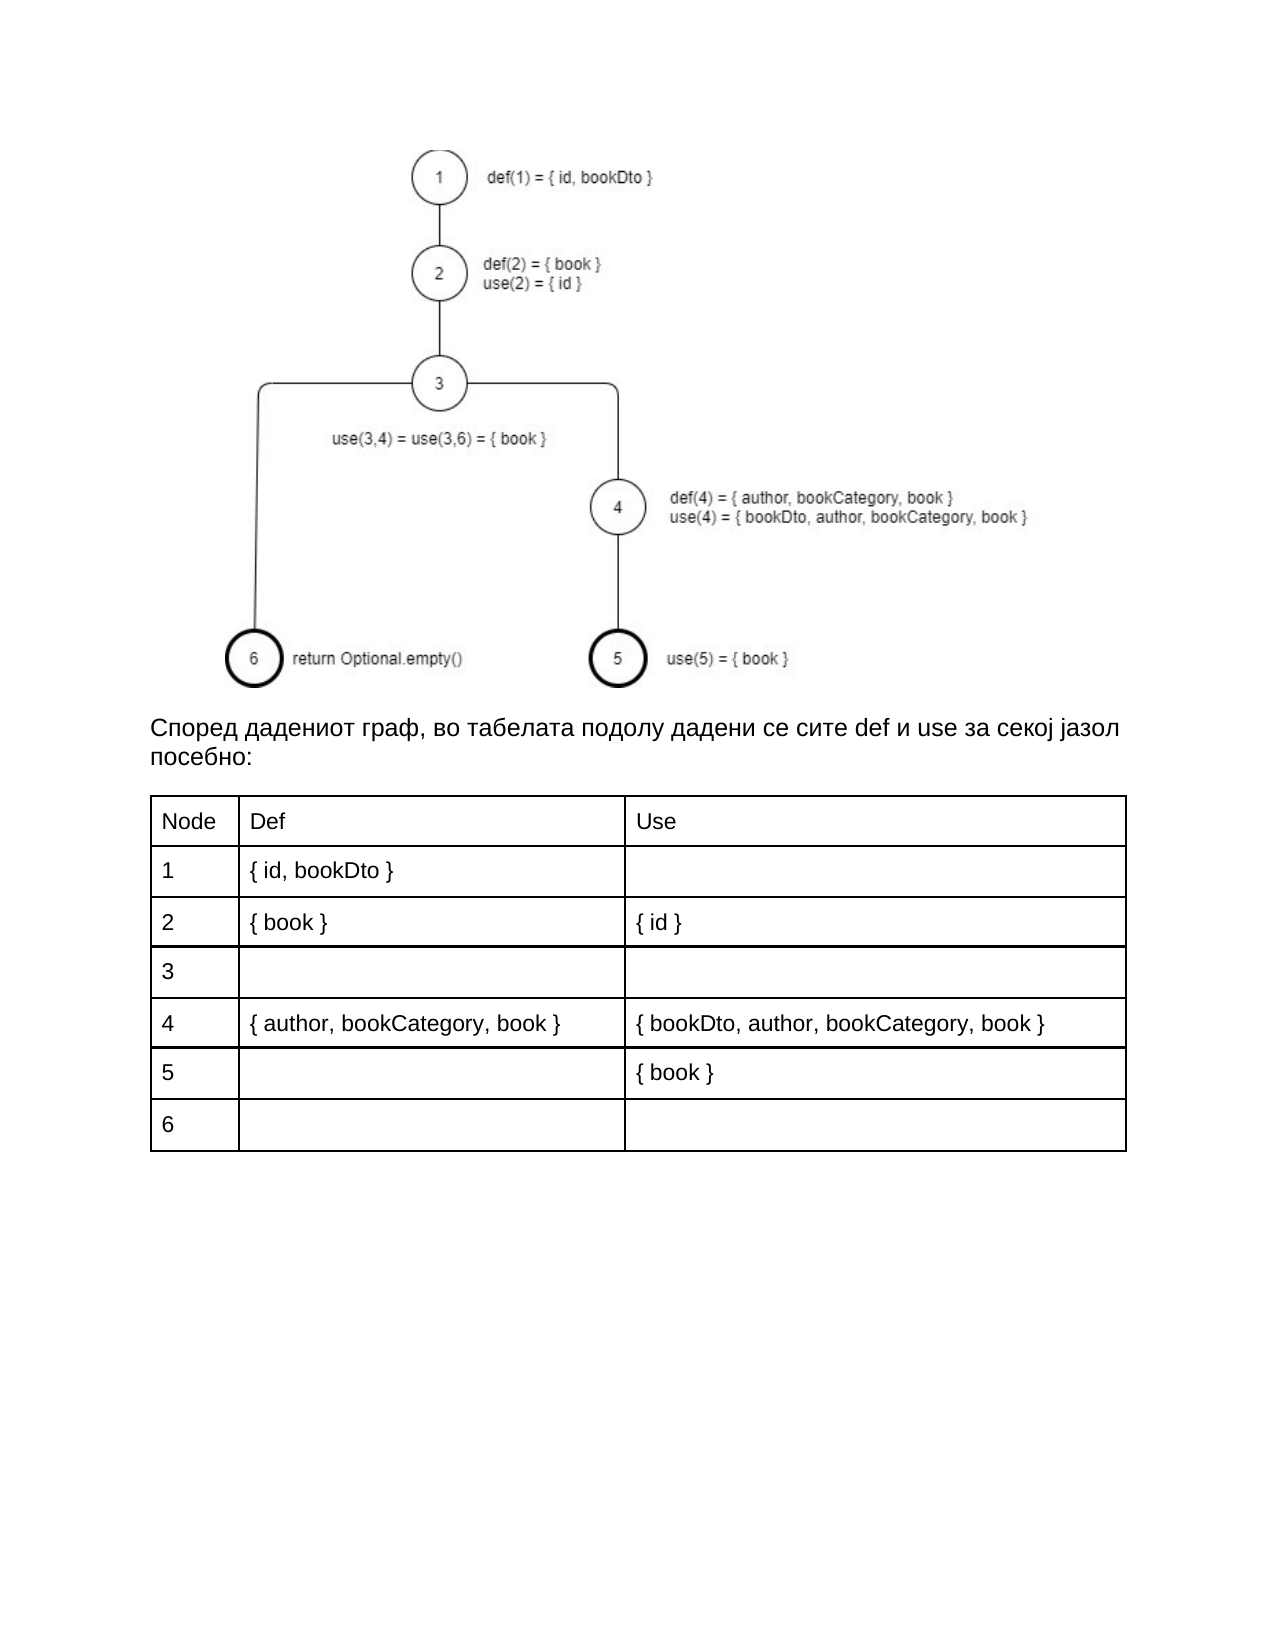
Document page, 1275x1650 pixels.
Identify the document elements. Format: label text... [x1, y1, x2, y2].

table_cell 5 [152, 1049, 238, 1098]
table_header Def [240, 797, 624, 844]
table_cell { bookDto, author, bookCategory, book } [626, 999, 1125, 1046]
table_cell 3 [152, 948, 238, 997]
table_cell 6 [152, 1100, 238, 1150]
table_cell [626, 1100, 1125, 1150]
table_cell { book } [240, 898, 624, 945]
text Според дадениот граф, во табелата подолу дадени се сите def и use за секој јазол посебно: [150, 713, 1125, 770]
table_cell [626, 948, 1125, 997]
table_cell 2 [152, 898, 238, 945]
picture [225, 150, 1079, 688]
table_cell 4 [152, 999, 238, 1046]
table_cell [240, 1100, 624, 1150]
table_header Use [626, 797, 1125, 844]
table_cell [240, 1049, 624, 1098]
table_cell { id, bookDto } [240, 847, 624, 896]
table_cell [626, 847, 1125, 896]
table_cell { id } [626, 898, 1125, 945]
table_cell { book } [626, 1049, 1125, 1098]
table_cell [240, 948, 624, 997]
table_cell 1 [152, 847, 238, 896]
table_cell { author, bookCategory, book } [240, 999, 624, 1046]
table_header Node [152, 797, 238, 844]
